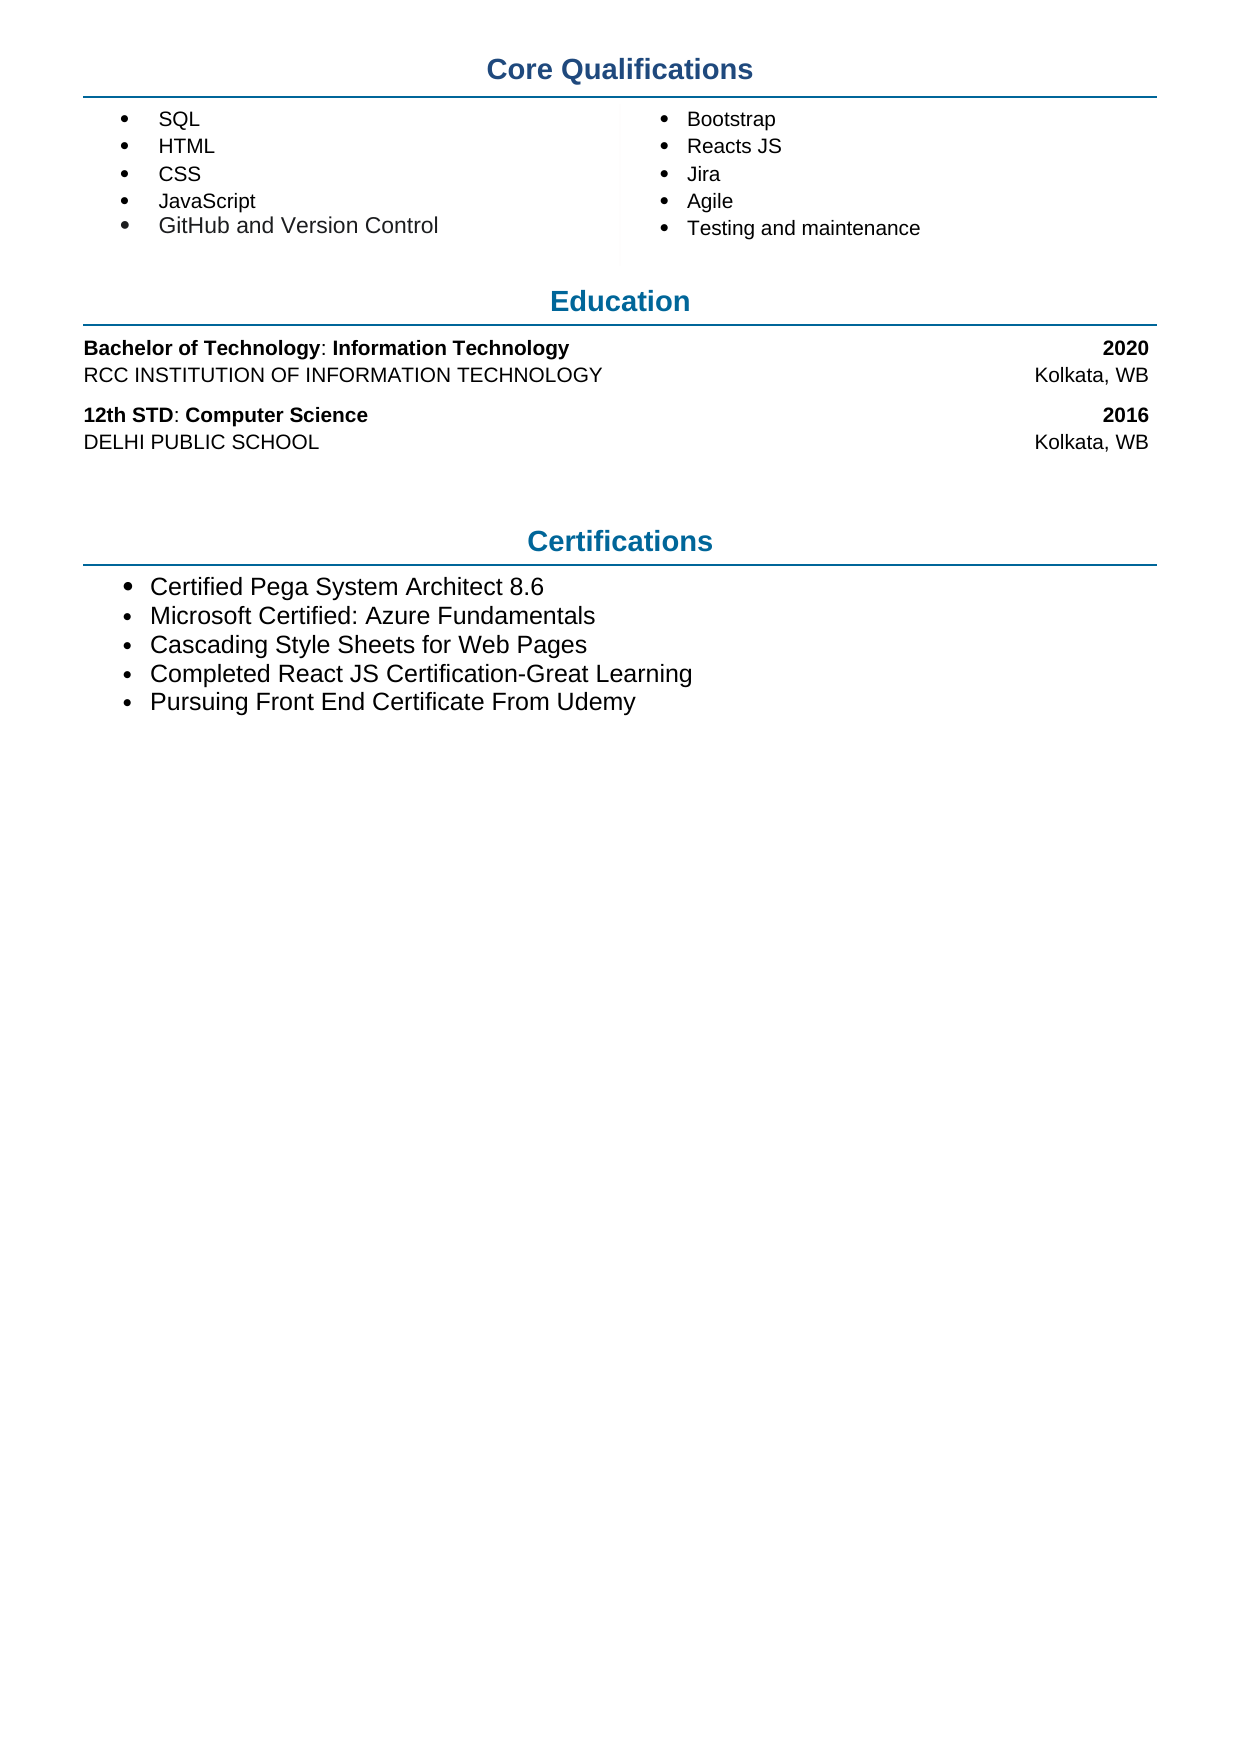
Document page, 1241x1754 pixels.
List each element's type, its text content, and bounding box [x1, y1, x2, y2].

list Completed React JS Certification-Great Learning [124, 658, 1157, 687]
list Certified Pega System Architect 8.6 [124, 572, 1157, 601]
title Certifications [83, 522, 1157, 564]
list Pursuing Front End Certificate From Udemy [124, 687, 1157, 716]
text 12th STD: Computer Science 2016 [83, 399, 1157, 426]
list Cascading Style Sheets for Web Pages [124, 630, 1157, 658]
text DELHI PUBLIC SCHOOL Kolkata, WB [83, 426, 1157, 453]
title Core Qualifications [83, 50, 1157, 96]
list Microsoft Certified: Azure Fundamentals [124, 601, 1157, 630]
table_header Bootstrap Reacts JS Jira Agile Testing and maintenance [621, 104, 1157, 266]
text RCC INSTITUTION OF INFORMATION TECHNOLOGY Kolkata, WB [83, 360, 1157, 387]
title Education [83, 283, 1157, 324]
text Bachelor of Technology: Information Technology 2020 [83, 333, 1157, 360]
table_header SQL HTML CSS JavaScript GitHub and Version Control [83, 104, 619, 266]
